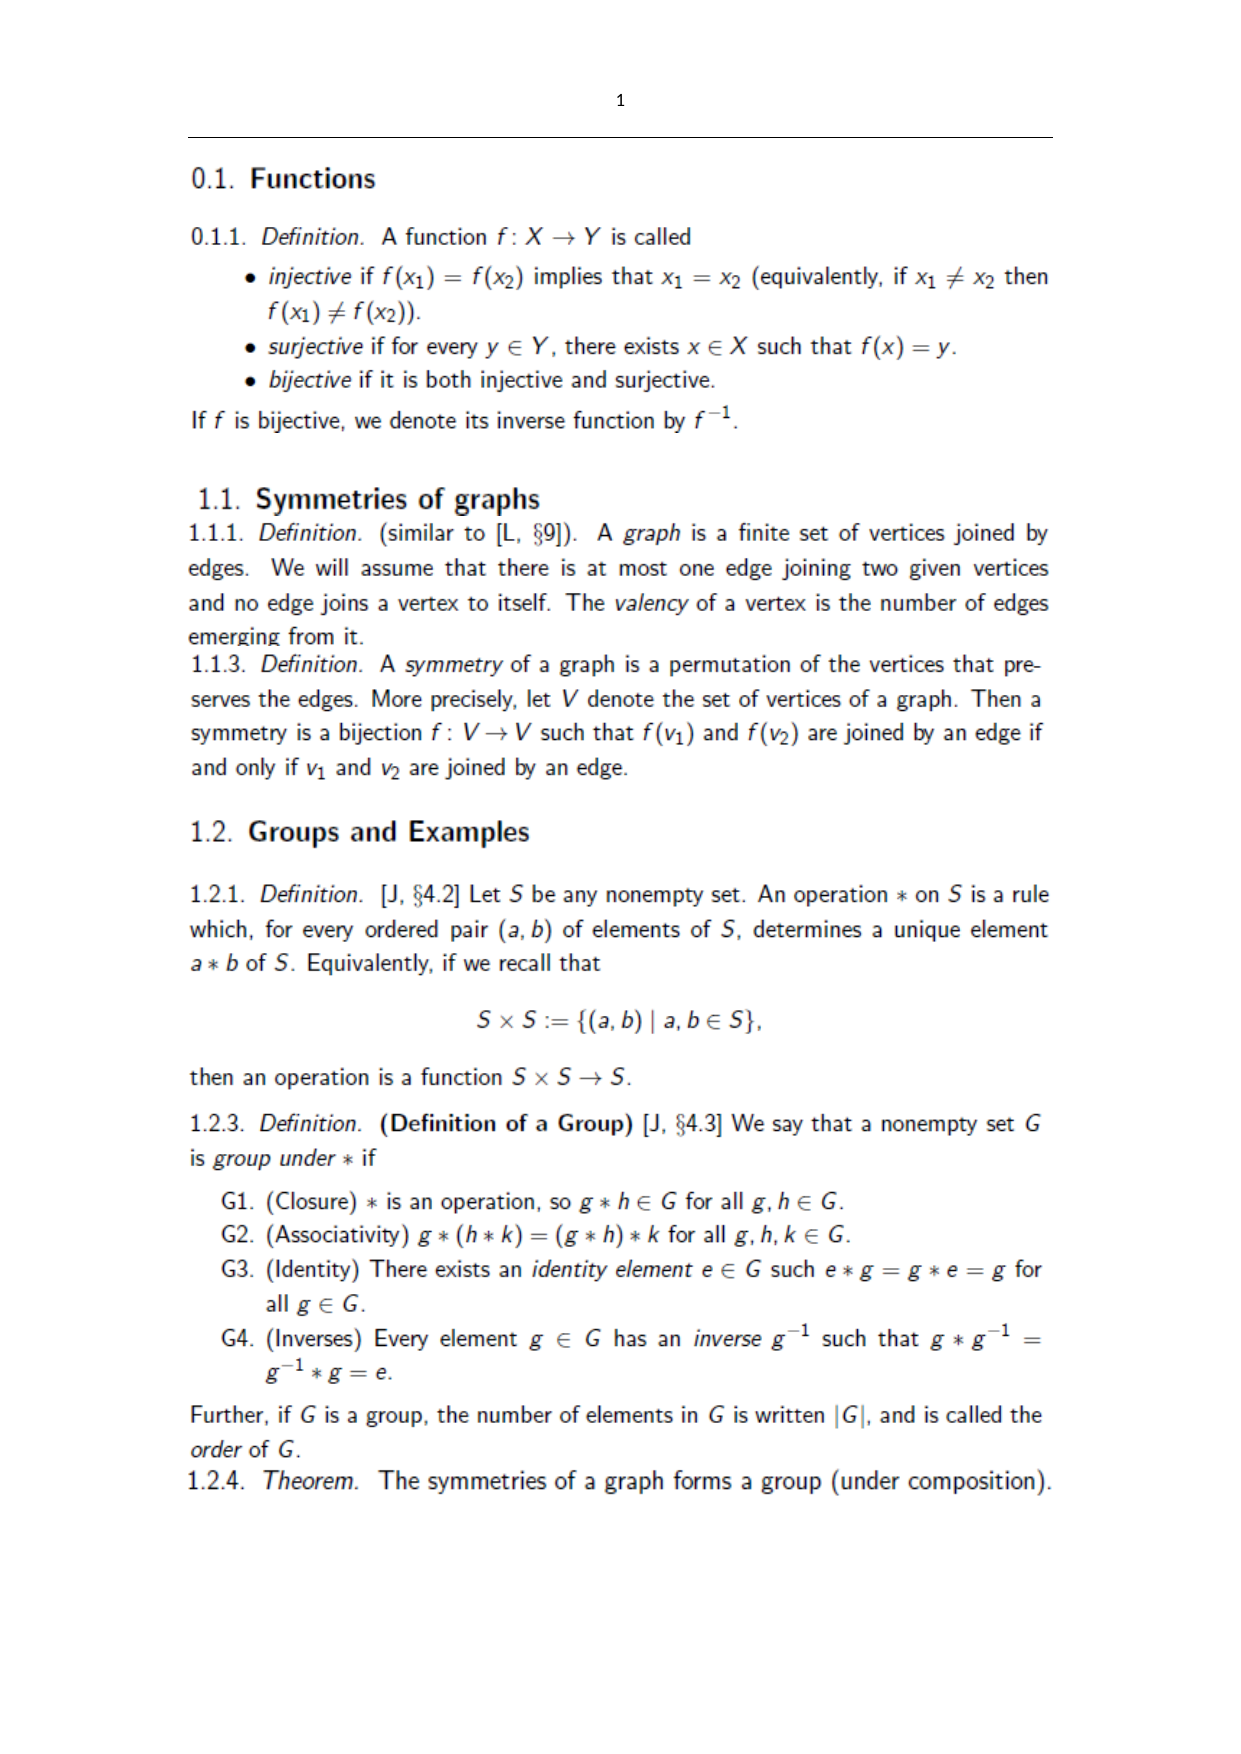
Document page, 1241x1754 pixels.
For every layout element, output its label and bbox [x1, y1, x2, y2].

picture [187, 812, 543, 858]
picture [187, 227, 1053, 433]
picture [187, 487, 560, 516]
picture [187, 649, 1053, 784]
picture [187, 1104, 1053, 1459]
picture [187, 519, 1053, 646]
picture [187, 162, 379, 200]
picture [187, 877, 1053, 1094]
picture [187, 1462, 1053, 1499]
